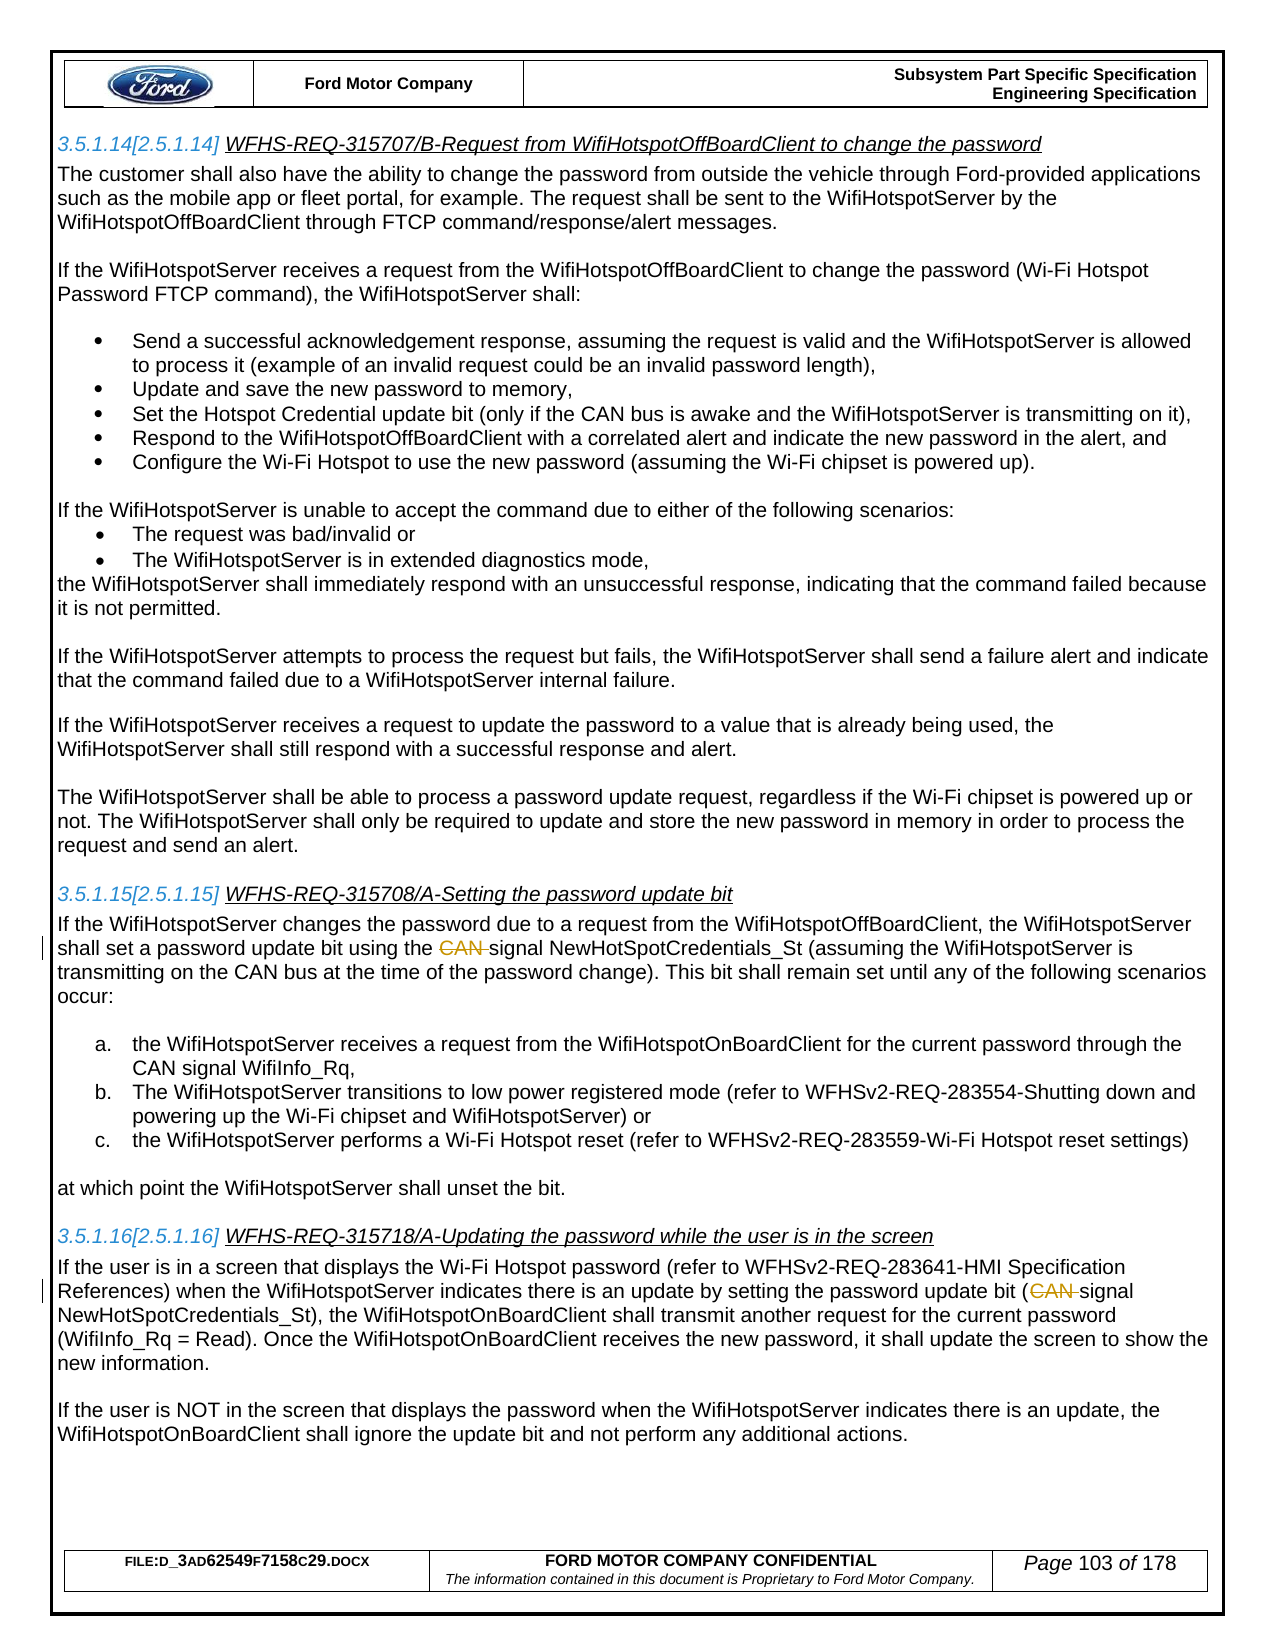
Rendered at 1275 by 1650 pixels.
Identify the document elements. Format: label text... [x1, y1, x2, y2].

list Send a successful acknowledgement response, assuming the request is valid and the WifiHotspotServer is allowed to process it (example of an invalid request could be an invalid password length), [94, 329, 1215, 377]
list The WifiHotspotServer transitions to low power registered mode (refer to WFHSv2-REQ-283554-Shutting down and powering up the Wi-Fi chipset and WifiHotspotServer) or [94, 1079, 1215, 1127]
text at which point the WifiHotspotServer shall unset the bit. [57, 1175, 1215, 1199]
list Respond to the WifiHotspotOffBoardClient with a correlated alert and indicate the new password in the alert, and [94, 425, 1215, 449]
list the WifiHotspotServer performs a Wi-Fi Hotspot reset (refer to WFHSv2-REQ-283559-Wi-Fi Hotspot reset settings) [94, 1127, 1215, 1151]
text If the WifiHotspotServer attempts to process the request but fails, the WifiHotspotServer shall send a failure alert and indicate that the command failed due to a WifiHotspotServer internal failure. [57, 644, 1215, 692]
picture [103, 61, 215, 107]
list Update and save the new password to memory, [94, 377, 1215, 401]
text If the user is in a screen that displays the Wi-Fi Hotspot password (refer to WFHSv2-REQ-283641-HMI Specification References) when the WifiHotspotServer indicates there is an update by setting the password update bit (signal NewHotSpotCredentials_St), the WifiHotspotOnBoardClient shall transmit another request for the current password (WifiInfo_Rq = Read). Once the WifiHotspotOnBoardClient receives the new password, it shall update the screen to show the new information. [57, 1254, 1215, 1374]
text If the WifiHotspotServer is unable to accept the command due to either of the following scenarios: [57, 497, 1215, 521]
list The WifiHotspotServer is in extended diagnostics mode, [94, 547, 1215, 572]
subtitle WFHS-REQ-315708/A-Setting the password update bit [57, 882, 1215, 906]
subtitle WFHS-REQ-315707/B-Request from WifiHotspotOffBoardClient to change the password [57, 131, 1215, 155]
list Configure the Wi-Fi Hotspot to use the new password (assuming the Wi-Fi chipset is powered up). [94, 449, 1215, 473]
text If the WifiHotspotServer receives a request to update the password to a value that is already being used, the WifiHotspotServer shall still respond with a successful response and alert. [57, 713, 1215, 761]
text the WifiHotspotServer shall immediately respond with an unsuccessful response, indicating that the command failed because it is not permitted. [57, 572, 1215, 620]
text The customer shall also have the ability to change the password from outside the vehicle through Ford-provided applications such as the mobile app or fleet portal, for example. The request shall be sent to the WifiHotspotServer by the WifiHotspotOffBoardClient through FTCP command/response/alert messages. [57, 162, 1215, 233]
text If the user is NOT in the screen that displays the password when the WifiHotspotServer indicates there is an update, the WifiHotspotOnBoardClient shall ignore the update bit and not perform any additional actions. [57, 1398, 1215, 1446]
list Set the Hotspot Credential update bit (only if the CAN bus is awake and the WifiHotspotServer is transmitting on it), [94, 401, 1215, 425]
list The request was bad/invalid or [94, 521, 1215, 547]
list the WifiHotspotServer receives a request from the WifiHotspotOnBoardClient for the current password through the CAN signal WifiInfo_Rq, [94, 1032, 1215, 1079]
text If the WifiHotspotServer changes the password due to a request from the WifiHotspotOffBoardClient, the WifiHotspotServer shall set a password update bit using the signal NewHotSpotCredentials_St (assuming the WifiHotspotServer is transmitting on the CAN bus at the time of the password change). This bit shall remain set until any of the following scenarios occur: [57, 912, 1215, 1008]
text If the WifiHotspotServer receives a request from the WifiHotspotOffBoardClient to change the password (Wi-Fi Hotspot Password FTCP command), the WifiHotspotServer shall: [57, 257, 1215, 305]
subtitle WFHS-REQ-315718/A-Updating the password while the user is in the screen [57, 1224, 1215, 1248]
text The WifiHotspotServer shall be able to process a password update request, regardless if the Wi-Fi chipset is powered up or not. The WifiHotspotServer shall only be required to update and store the new password in memory in order to process the request and send an alert. [57, 785, 1215, 857]
